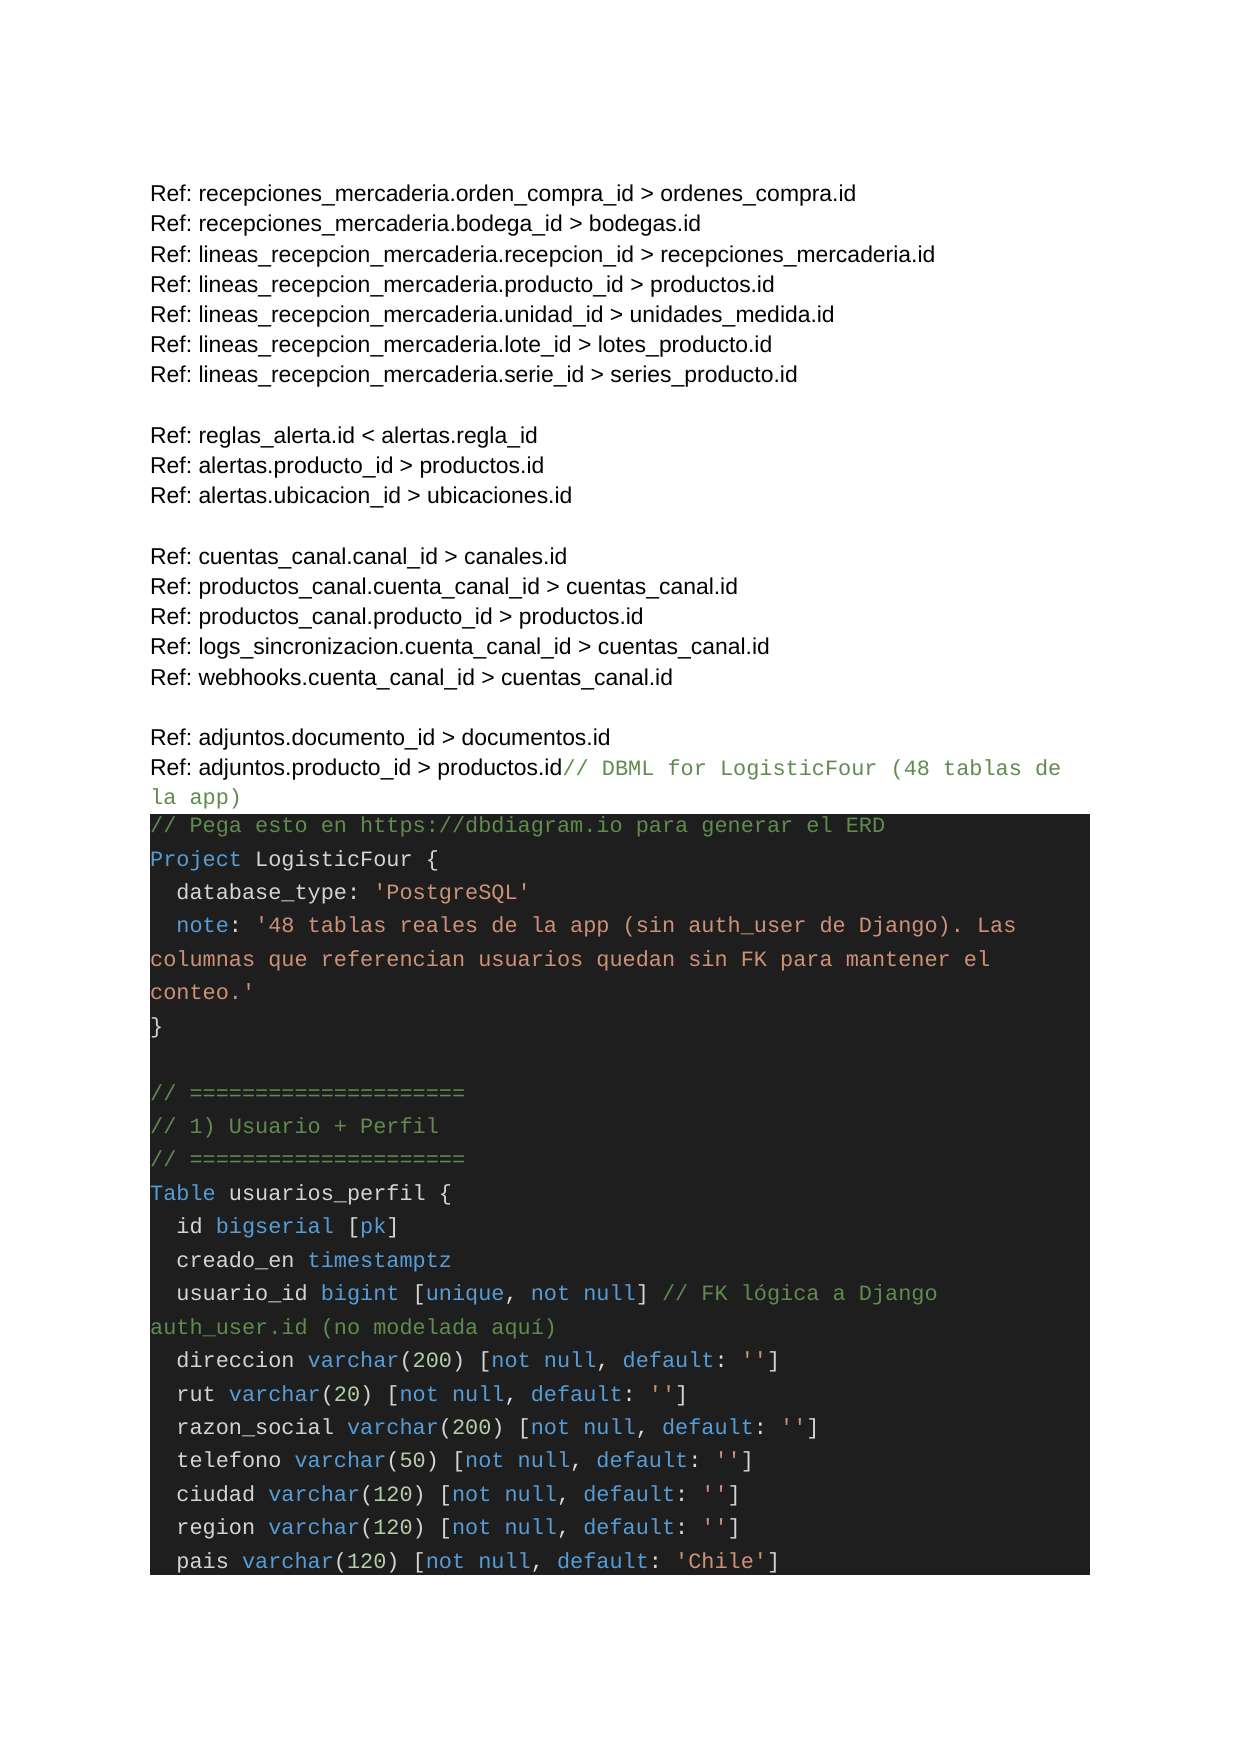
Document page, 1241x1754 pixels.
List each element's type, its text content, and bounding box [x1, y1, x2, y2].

text Ref: alertas.ubicacion_id > ubicaciones.id [150, 482, 1090, 509]
text direccion varchar(200) [not null, default: ''] [150, 1349, 1090, 1374]
text Ref: lineas_recepcion_mercaderia.unidad_id > unidades_medida.id [150, 301, 1090, 327]
text Ref: recepciones_mercaderia.orden_compra_id > ordenes_compra.id [150, 180, 1090, 207]
text usuario_id bigint [unique, not null] // FK lógica a Django auth_user.id (no modelada aquí) [150, 1282, 1090, 1341]
text // Pega esto en https://dbdiagram.io para generar el ERD [150, 814, 1090, 839]
text ciudad varchar(120) [not null, default: ''] [150, 1483, 1090, 1508]
text region varchar(120) [not null, default: ''] [150, 1516, 1090, 1541]
text Ref: adjuntos.documento_id > documentos.id [150, 724, 1090, 750]
text note: '48 tablas reales de la app (sin auth_user de Django). Las columnas que referencian usuarios quedan sin FK para mantener el conteo.' [150, 914, 1090, 1006]
text } [150, 1015, 1090, 1040]
text Ref: alertas.producto_id > productos.id [150, 452, 1090, 478]
text Ref: webhooks.cuenta_canal_id > cuentas_canal.id [150, 663, 1090, 690]
text razon_social varchar(200) [not null, default: ''] [150, 1416, 1090, 1441]
text rut varchar(20) [not null, default: ''] [150, 1383, 1090, 1407]
text id bigserial [pk] [150, 1216, 1090, 1240]
text creado_en timestamptz [150, 1249, 1090, 1274]
text Ref: recepciones_mercaderia.bodega_id > bodegas.id [150, 210, 1090, 237]
text // 1) Usuario + Perfil [150, 1115, 1090, 1140]
text // ===================== [150, 1149, 1090, 1173]
text database_type: 'PostgreSQL' [150, 881, 1090, 906]
text Project LogisticFour { [150, 848, 1090, 872]
text // ===================== [150, 1082, 1090, 1107]
text Ref: adjuntos.producto_id > productos.id// DBML for LogisticFour (48 tablas de la app) [150, 754, 1090, 811]
text Ref: lineas_recepcion_mercaderia.lote_id > lotes_producto.id [150, 331, 1090, 358]
text pais varchar(120) [not null, default: 'Chile'] [150, 1550, 1090, 1575]
text Ref: cuentas_canal.canal_id > canales.id [150, 543, 1090, 569]
text Ref: productos_canal.producto_id > productos.id [150, 603, 1090, 629]
text Ref: lineas_recepcion_mercaderia.recepcion_id > recepciones_mercaderia.id [150, 241, 1090, 267]
text Ref: lineas_recepcion_mercaderia.serie_id > series_producto.id [150, 361, 1090, 388]
text Ref: productos_canal.cuenta_canal_id > cuentas_canal.id [150, 573, 1090, 599]
text Ref: lineas_recepcion_mercaderia.producto_id > productos.id [150, 271, 1090, 297]
text telefono varchar(50) [not null, default: ''] [150, 1449, 1090, 1474]
text Table usuarios_perfil { [150, 1182, 1090, 1207]
text Ref: logs_sincronizacion.cuenta_canal_id > cuentas_canal.id [150, 633, 1090, 660]
text Ref: reglas_alerta.id < alertas.regla_id [150, 422, 1090, 448]
